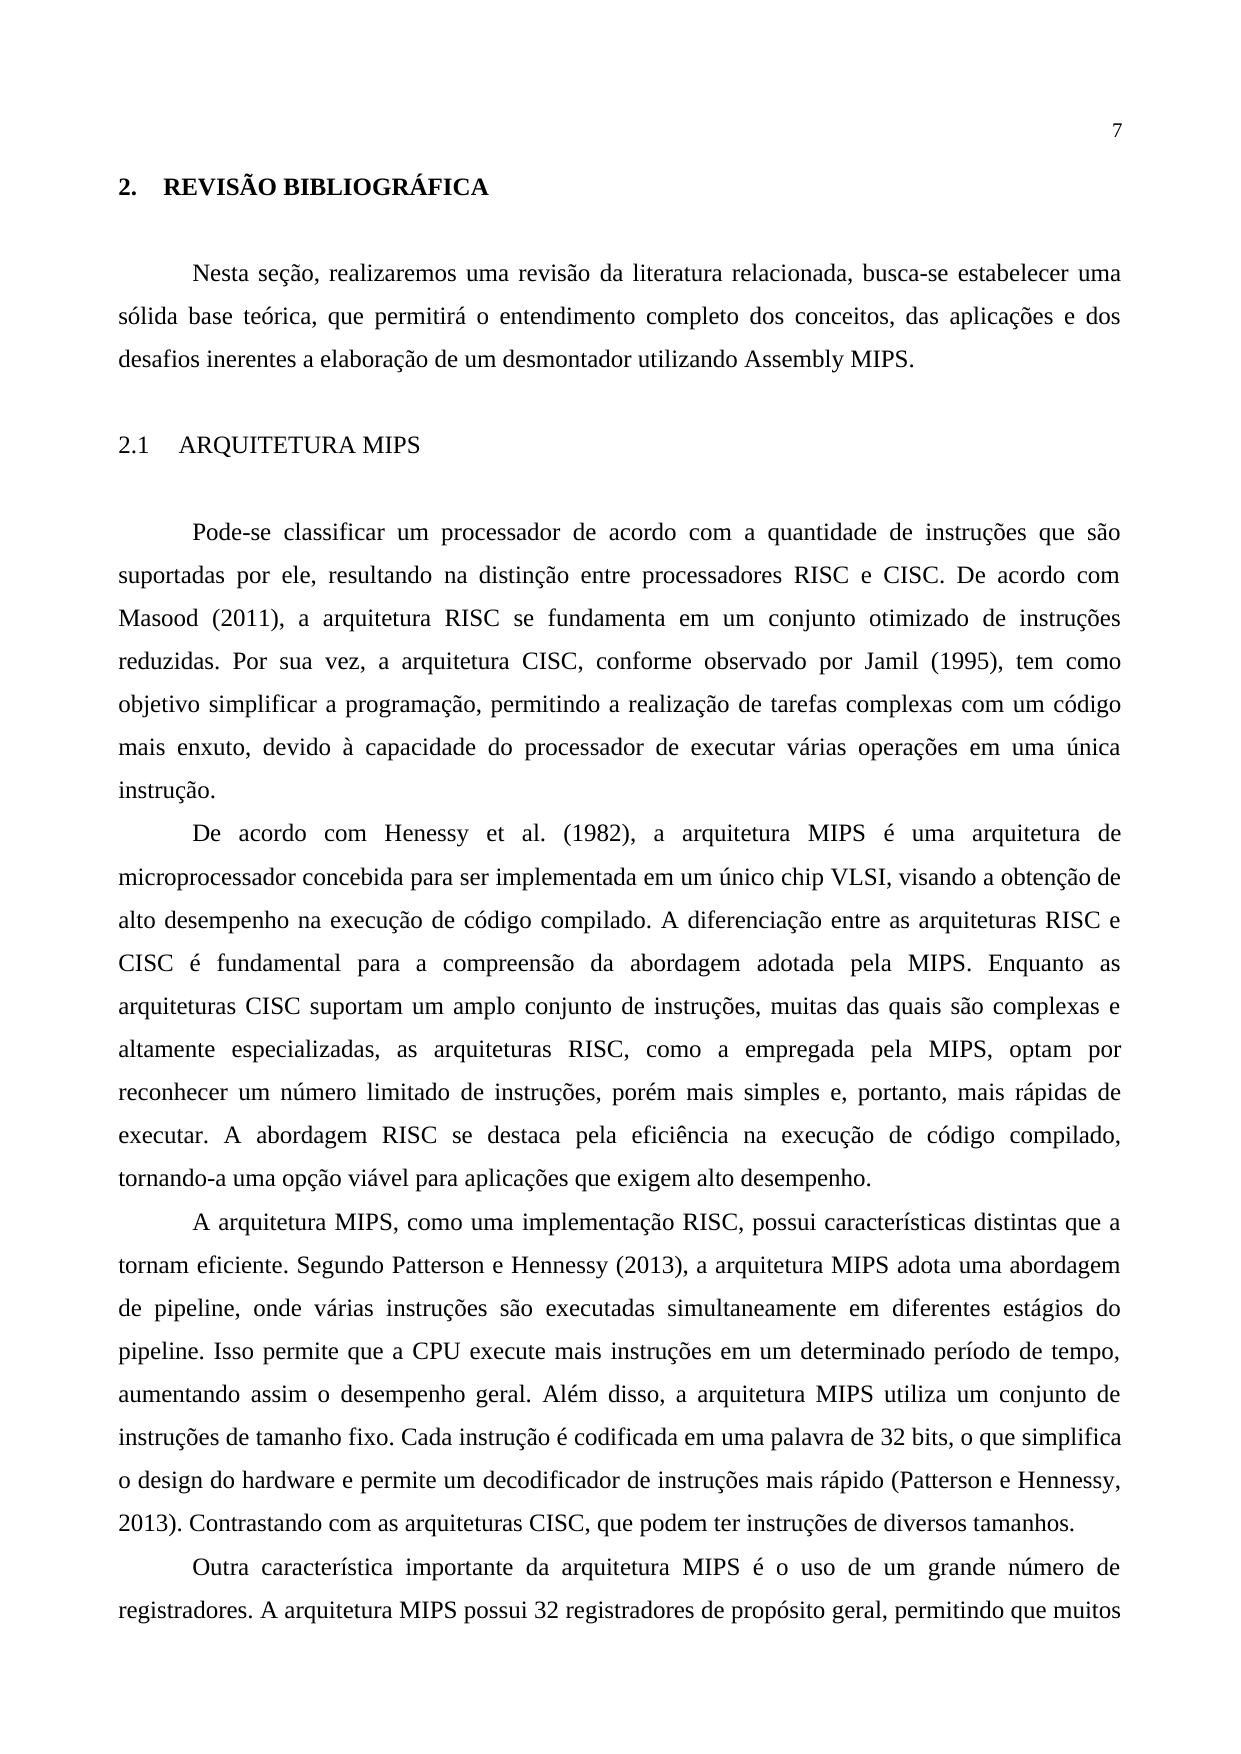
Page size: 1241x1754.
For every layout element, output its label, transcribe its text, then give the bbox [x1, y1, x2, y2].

text De acordo com Henessy et al. (1982), a arquitetura MIPS é uma arquitetura de microprocessador concebida para ser implementada em um único chip VLSI, visando a obtenção de alto desempenho na execução de código compilado. A diferenciação entre as arquiteturas RISC e CISC é fundamental para a compreensão da abordagem adotada pela MIPS. Enquanto as arquiteturas CISC suportam um amplo conjunto de instruções, muitas das quais são complexas e altamente especializadas, as arquiteturas RISC, como a empregada pela MIPS, optam por reconhecer um número limitado de instruções, porém mais simples e, portanto, mais rápidas de executar. A abordagem RISC se destaca pela eficiência na execução de código compilado, tornando-a uma opção viável para aplicações que exigem alto desempenho. [118, 818, 1122, 1192]
subtitle REVISÃO BIBLIOGRÁFICA [118, 172, 1122, 200]
text Nesta seção, realizaremos uma revisão da literatura relacionada, busca-se estabelecer uma sólida base teórica, que permitirá o entendimento completo dos conceitos, das aplicações e dos desafios inerentes a elaboração de um desmontador utilizando Assembly MIPS. [118, 258, 1122, 373]
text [118, 1552, 1122, 1623]
subtitle ARQUITETURA MIPS [118, 430, 1122, 459]
text Pode-se classificar um processador de acordo com a quantidade de instruções que são suportadas por ele, resultando na distinção entre processadores RISC e CISC. De acordo com Masood (2011), a arquitetura RISC se fundamenta em um conjunto otimizado de instruções reduzidas. Por sua vez, a arquitetura CISC, conforme observado por Jamil (1995), tem como objetivo simplificar a programação, permitindo a realização de tarefas complexas com um código mais enxuto, devido à capacidade do processador de executar várias operações em uma única instrução. [118, 517, 1122, 804]
text A arquitetura MIPS, como uma implementação RISC, possui características distintas que a tornam eficiente. Segundo Patterson e Hennessy (2013), a arquitetura MIPS adota uma abordagem de pipeline, onde várias instruções são executadas simultaneamente em diferentes estágios do pipeline. Isso permite que a CPU execute mais instruções em um determinado período de tempo, aumentando assim o desempenho geral. Além disso, a arquitetura MIPS utiliza um conjunto de instruções de tamanho fixo. Cada instrução é codificada em uma palavra de 32 bits, o que simplifica o design do hardware e permite um decodificador de instruções mais rápido (Patterson e Hennessy, 2013). Contrastando com as arquiteturas CISC, que podem ter instruções de diversos tamanhos. [118, 1207, 1122, 1537]
